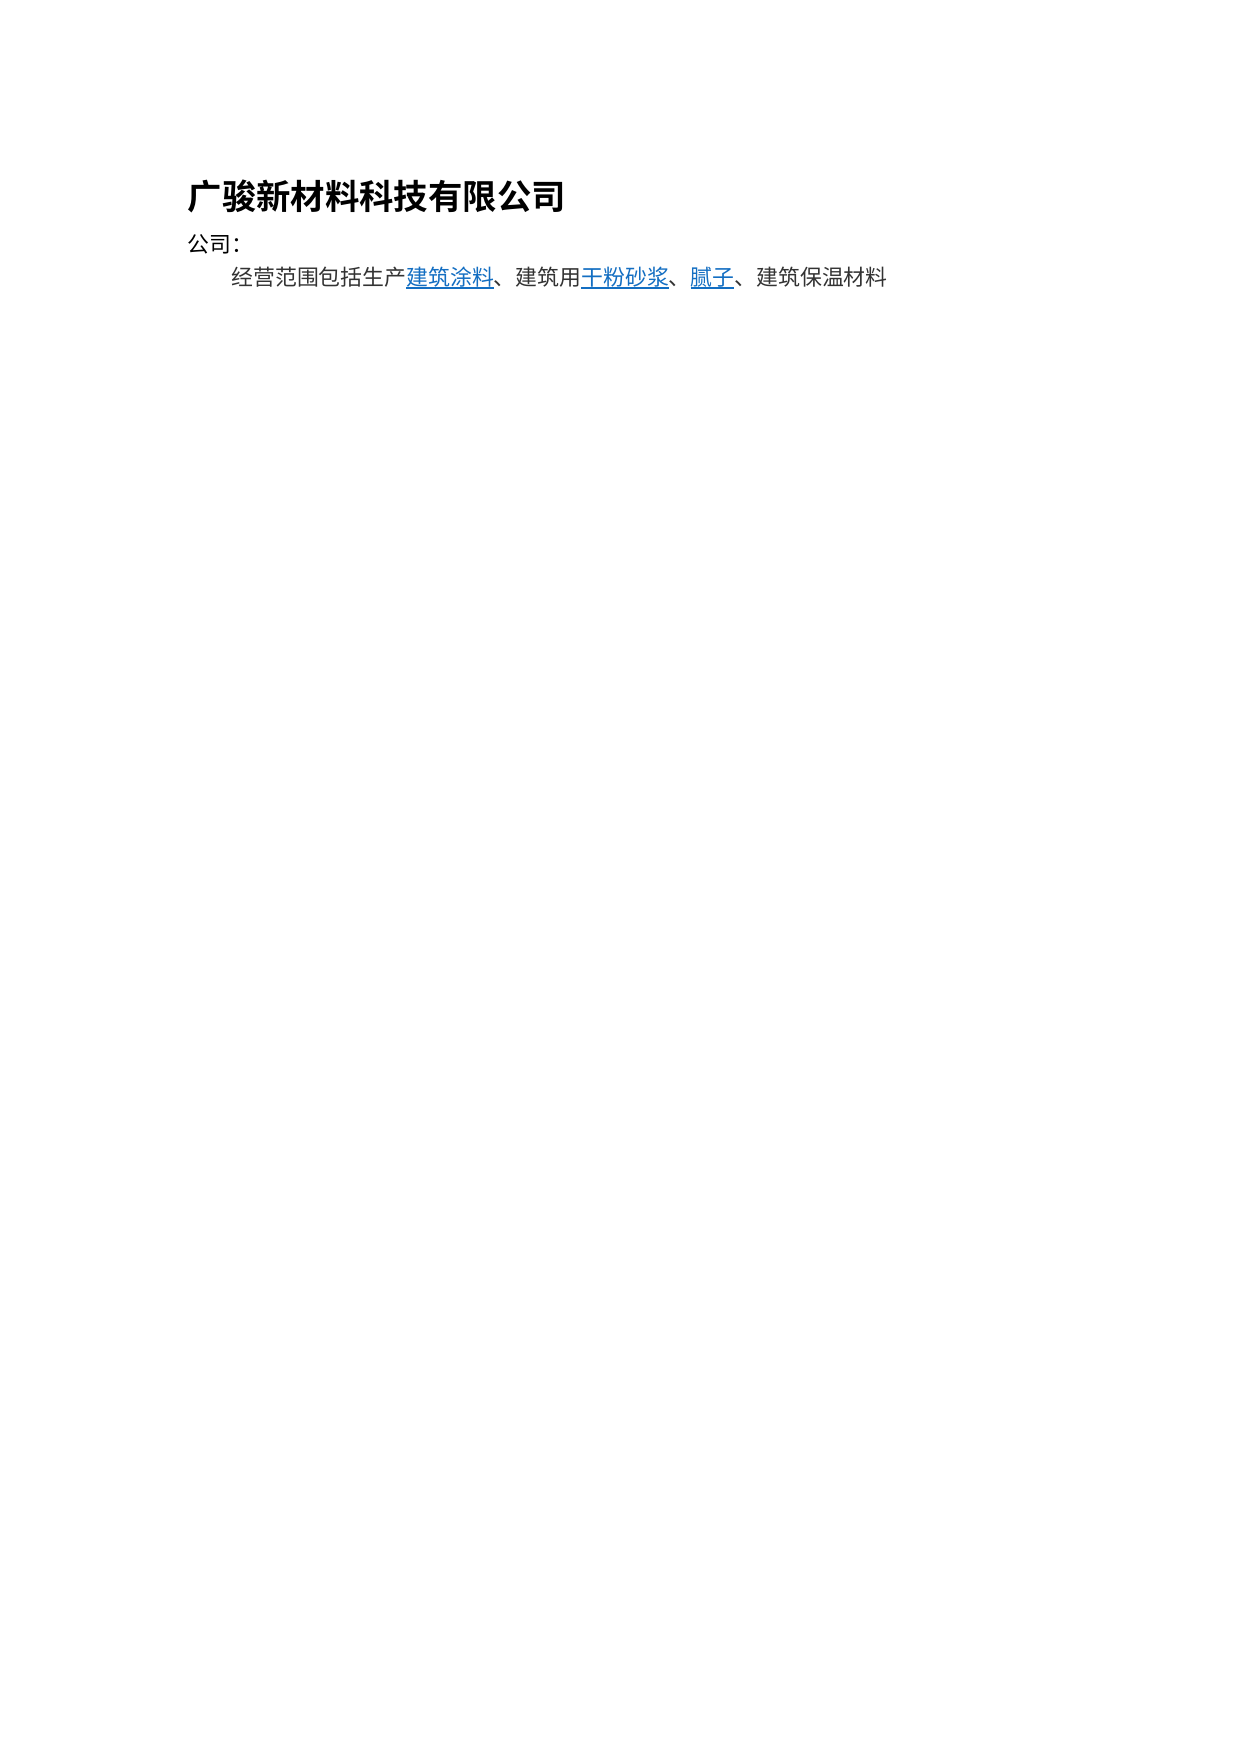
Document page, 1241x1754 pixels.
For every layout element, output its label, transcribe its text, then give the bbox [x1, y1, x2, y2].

text 广骏新材料科技有限公司 [187, 162, 1053, 227]
text 公司： [187, 227, 1053, 259]
text 经营范围包括生产建筑涂料、建筑用干粉砂浆、腻子、建筑保温材料 [187, 259, 1053, 292]
